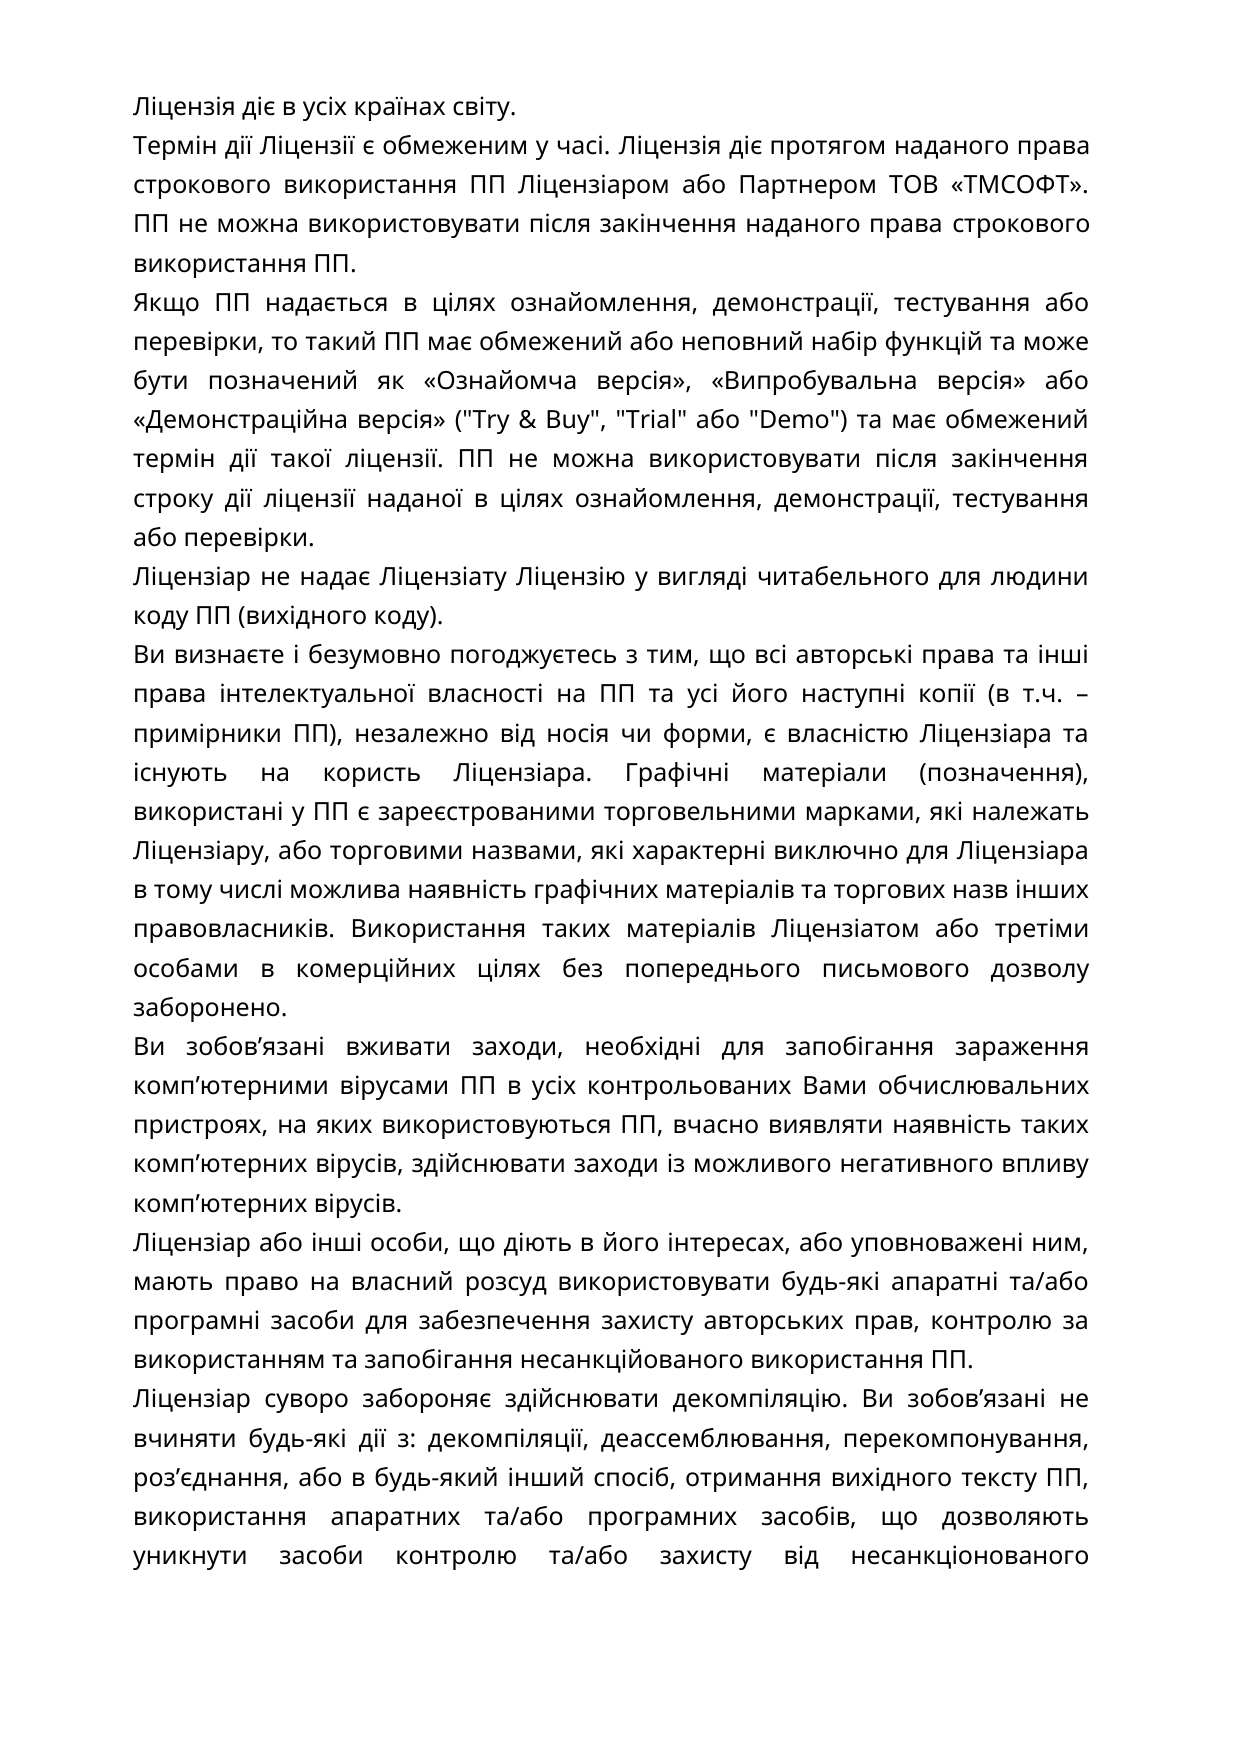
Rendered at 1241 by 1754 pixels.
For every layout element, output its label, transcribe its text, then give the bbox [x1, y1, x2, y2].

text Ліцензія діє в усіх країнах світу. [133, 89, 1090, 123]
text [133, 1381, 1090, 1572]
text Ви визнаєте і безумовно погоджуєтесь з тим, що всі авторські права та інші права інтелектуальної власності на ПП та усі його наступні копії (в т.ч. – примірники ПП), незалежно від носія чи форми, є власністю Ліцензіара та існують на користь Ліцензіара. Графічні матеріали (позначення), використані у ПП є зареєстрованими торговельними марками, які належать Ліцензіару, або торговими назвами, які характерні виключно для Ліцензіара в тому числі можлива наявність графічних матеріалів та торгових назв інших правовласників. Використання таких матеріалів Ліцензіатом або третіми особами в комерційних цілях без попереднього письмового дозволу заборонено. [133, 637, 1090, 1023]
text Ліцензіар не надає Ліцензіату Ліцензію у вигляді читабельного для людини коду ПП (вихідного коду). [133, 559, 1090, 632]
text Ви зобов’язані вживати заходи, необхідні для запобігання зараження комп’ютерними вірусами ПП в усіх контрольованих Вами обчислювальних пристроях, на яких використовуються ПП, вчасно виявляти наявність таких комп’ютерних вірусів, здійснювати заходи із можливого негативного впливу комп’ютерних вірусів. [133, 1029, 1090, 1219]
text Термін дії Ліцензії є обмеженим у часі. Ліцензія діє протягом наданого права строкового використання ПП Ліцензіаром або Партнером ТОВ «ТМСОФТ». ПП не можна використовувати після закінчення наданого права строкового використання ПП. [133, 128, 1090, 279]
text Ліцензіар або інші особи, що діють в його інтересах, або уповноважені ним, мають право на власний розсуд використовувати будь-які апаратні та/або програмні засоби для забезпечення захисту авторських прав, контролю за використанням та запобігання несанкційованого використання ПП. [133, 1224, 1090, 1376]
text Якщо ПП надається в цілях ознайомлення, демонстрації, тестування або перевірки, то такий ПП має обмежений або неповний набір функцій та може бути позначений як «Ознайомча версія», «Випробувальна версія» або «Демонстраційна версія» ("Try & Buy", "Trial" або "Demo") та має обмежений термін дії такої ліцензії. ПП не можна використовувати після закінчення строку дії ліцензії наданої в цілях ознайомлення, демонстрації, тестування або перевірки. [133, 284, 1090, 553]
